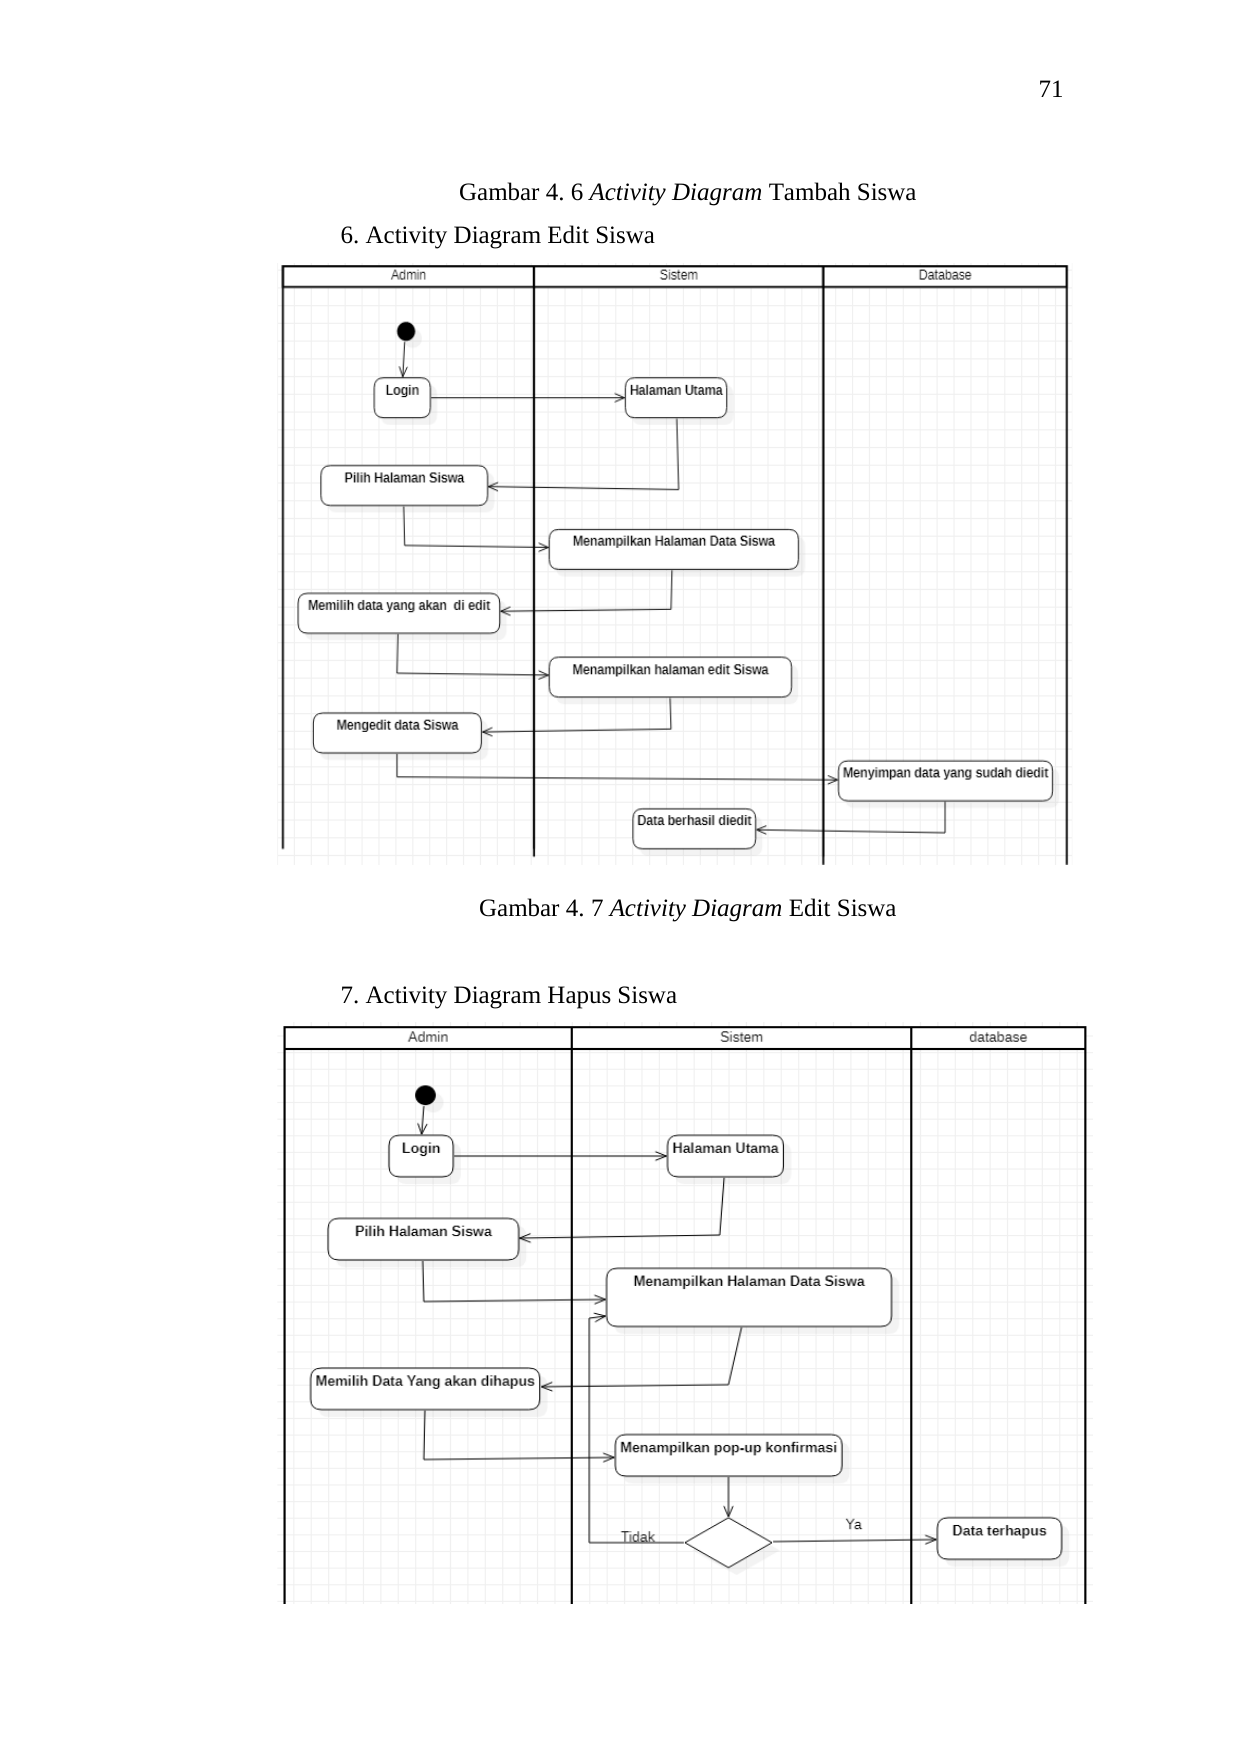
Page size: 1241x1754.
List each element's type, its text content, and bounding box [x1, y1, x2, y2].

text 6. Activity Diagram Edit Siswa [237, 220, 1063, 249]
picture [277, 1022, 1093, 1604]
picture [277, 263, 1073, 865]
text Gambar 4. 6 Activity Diagram Tambah Siswa [237, 177, 1063, 206]
text 7. Activity Diagram Hapus Siswa [237, 980, 1063, 1008]
